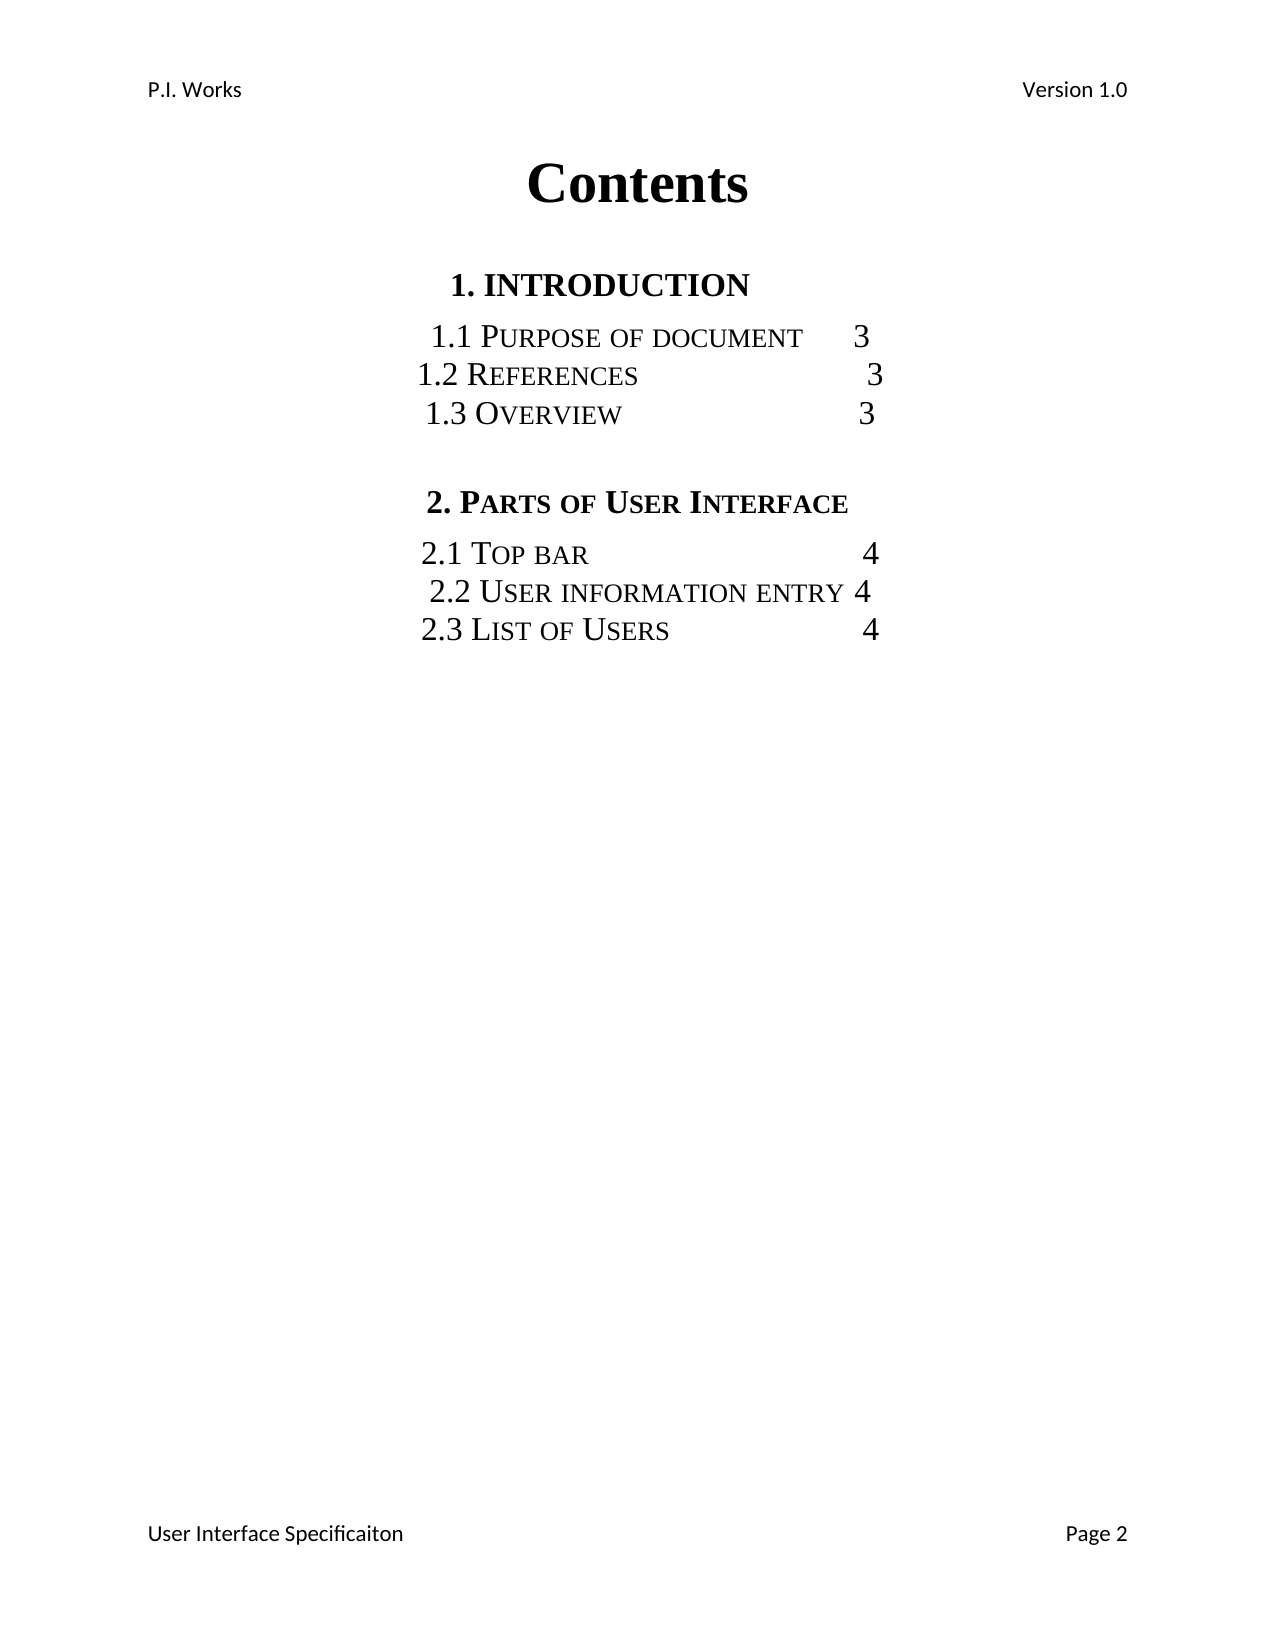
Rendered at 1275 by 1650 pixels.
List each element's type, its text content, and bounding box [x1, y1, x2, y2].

text Contents [148, 148, 1127, 215]
text 1.2 References 3 [173, 355, 1127, 393]
text 2.2 User ınformation entry 4 [173, 571, 1127, 610]
text 2.1 Top bar 4 [173, 533, 1127, 571]
text 1.1 Purpose of document 3 [173, 316, 1127, 355]
text 1. INTRODUCTION [148, 266, 1127, 304]
text 1.3 Overview 3 [173, 393, 1127, 431]
text 2.3 Lıst of Users 4 [173, 610, 1127, 648]
text 2. Parts of User Interface [148, 482, 1127, 521]
